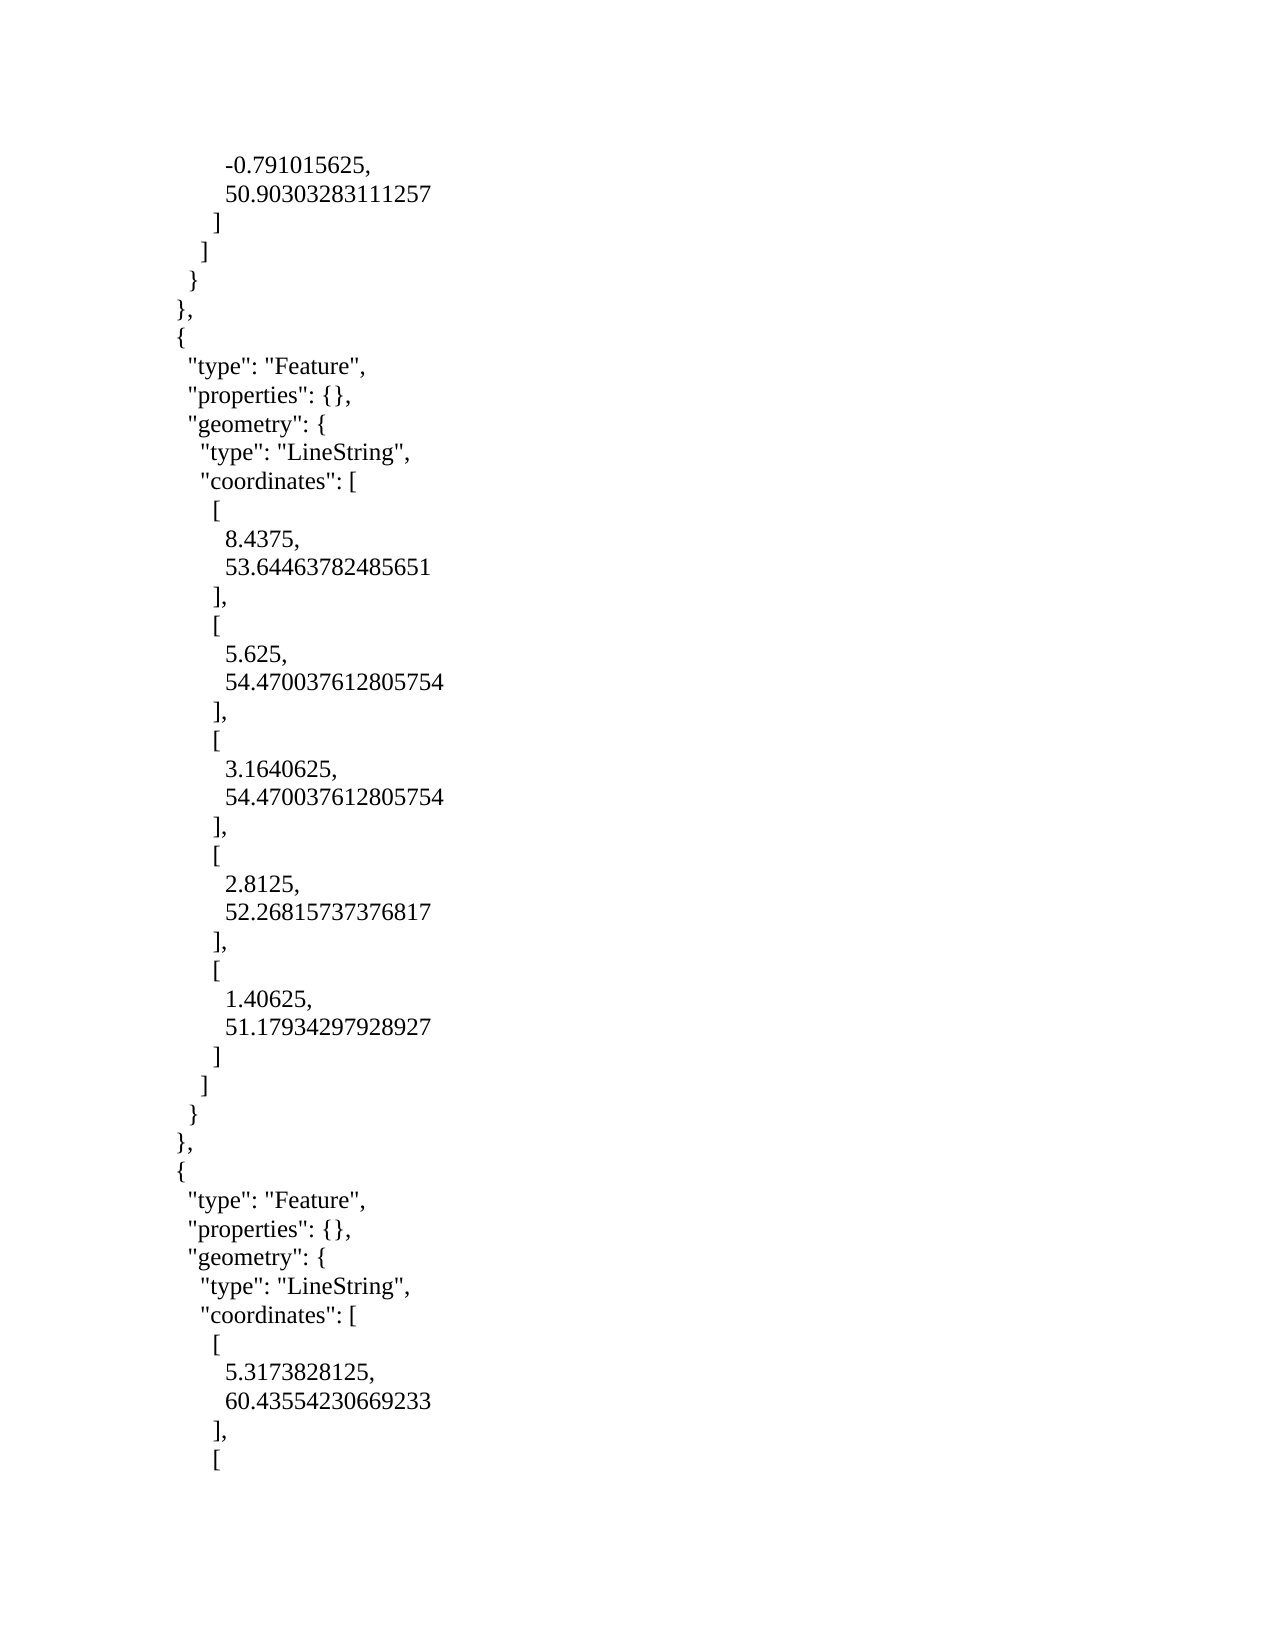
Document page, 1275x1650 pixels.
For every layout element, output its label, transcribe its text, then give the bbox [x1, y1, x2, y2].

text "type": "LineString", [150, 1271, 1125, 1300]
text ], [150, 581, 1125, 610]
text "properties": {}, [150, 1214, 1125, 1242]
text ], [150, 1415, 1125, 1444]
text ] [150, 1041, 1125, 1070]
text [ [150, 725, 1125, 754]
text "geometry": { [150, 1242, 1125, 1271]
text 52.26815737376817 [150, 897, 1125, 926]
text { [150, 322, 1125, 351]
text 3.1640625, [150, 754, 1125, 782]
text ], [150, 811, 1125, 840]
text ], [150, 696, 1125, 725]
text 51.17934297928927 [150, 1012, 1125, 1041]
text 54.470037612805754 [150, 667, 1125, 696]
text "coordinates": [ [150, 1300, 1125, 1329]
text ] [150, 1070, 1125, 1099]
text { [150, 1156, 1125, 1185]
text "type": "Feature", [150, 1185, 1125, 1214]
text 54.470037612805754 [150, 782, 1125, 811]
text 50.90303283111257 [150, 179, 1125, 207]
text }, [150, 1127, 1125, 1156]
text 60.43554230669233 [150, 1386, 1125, 1415]
text [ [150, 1329, 1125, 1357]
text "type": "Feature", [150, 351, 1125, 380]
text [ [150, 610, 1125, 639]
text ], [150, 926, 1125, 955]
text 5.3173828125, [150, 1357, 1125, 1386]
text "type": "LineString", [150, 437, 1125, 466]
text 1.40625, [150, 984, 1125, 1012]
text 5.625, [150, 639, 1125, 667]
text } [150, 265, 1125, 294]
text 8.4375, [150, 524, 1125, 552]
text -0.791015625, [150, 150, 1125, 179]
text [ [150, 955, 1125, 984]
text [ [150, 1444, 1125, 1472]
text }, [150, 294, 1125, 322]
text } [150, 1099, 1125, 1127]
text ] [150, 207, 1125, 236]
text "geometry": { [150, 409, 1125, 437]
text 2.8125, [150, 869, 1125, 897]
text [ [150, 840, 1125, 869]
text "coordinates": [ [150, 466, 1125, 495]
text 53.64463782485651 [150, 552, 1125, 581]
text "properties": {}, [150, 380, 1125, 409]
text [ [150, 495, 1125, 524]
text ] [150, 236, 1125, 265]
